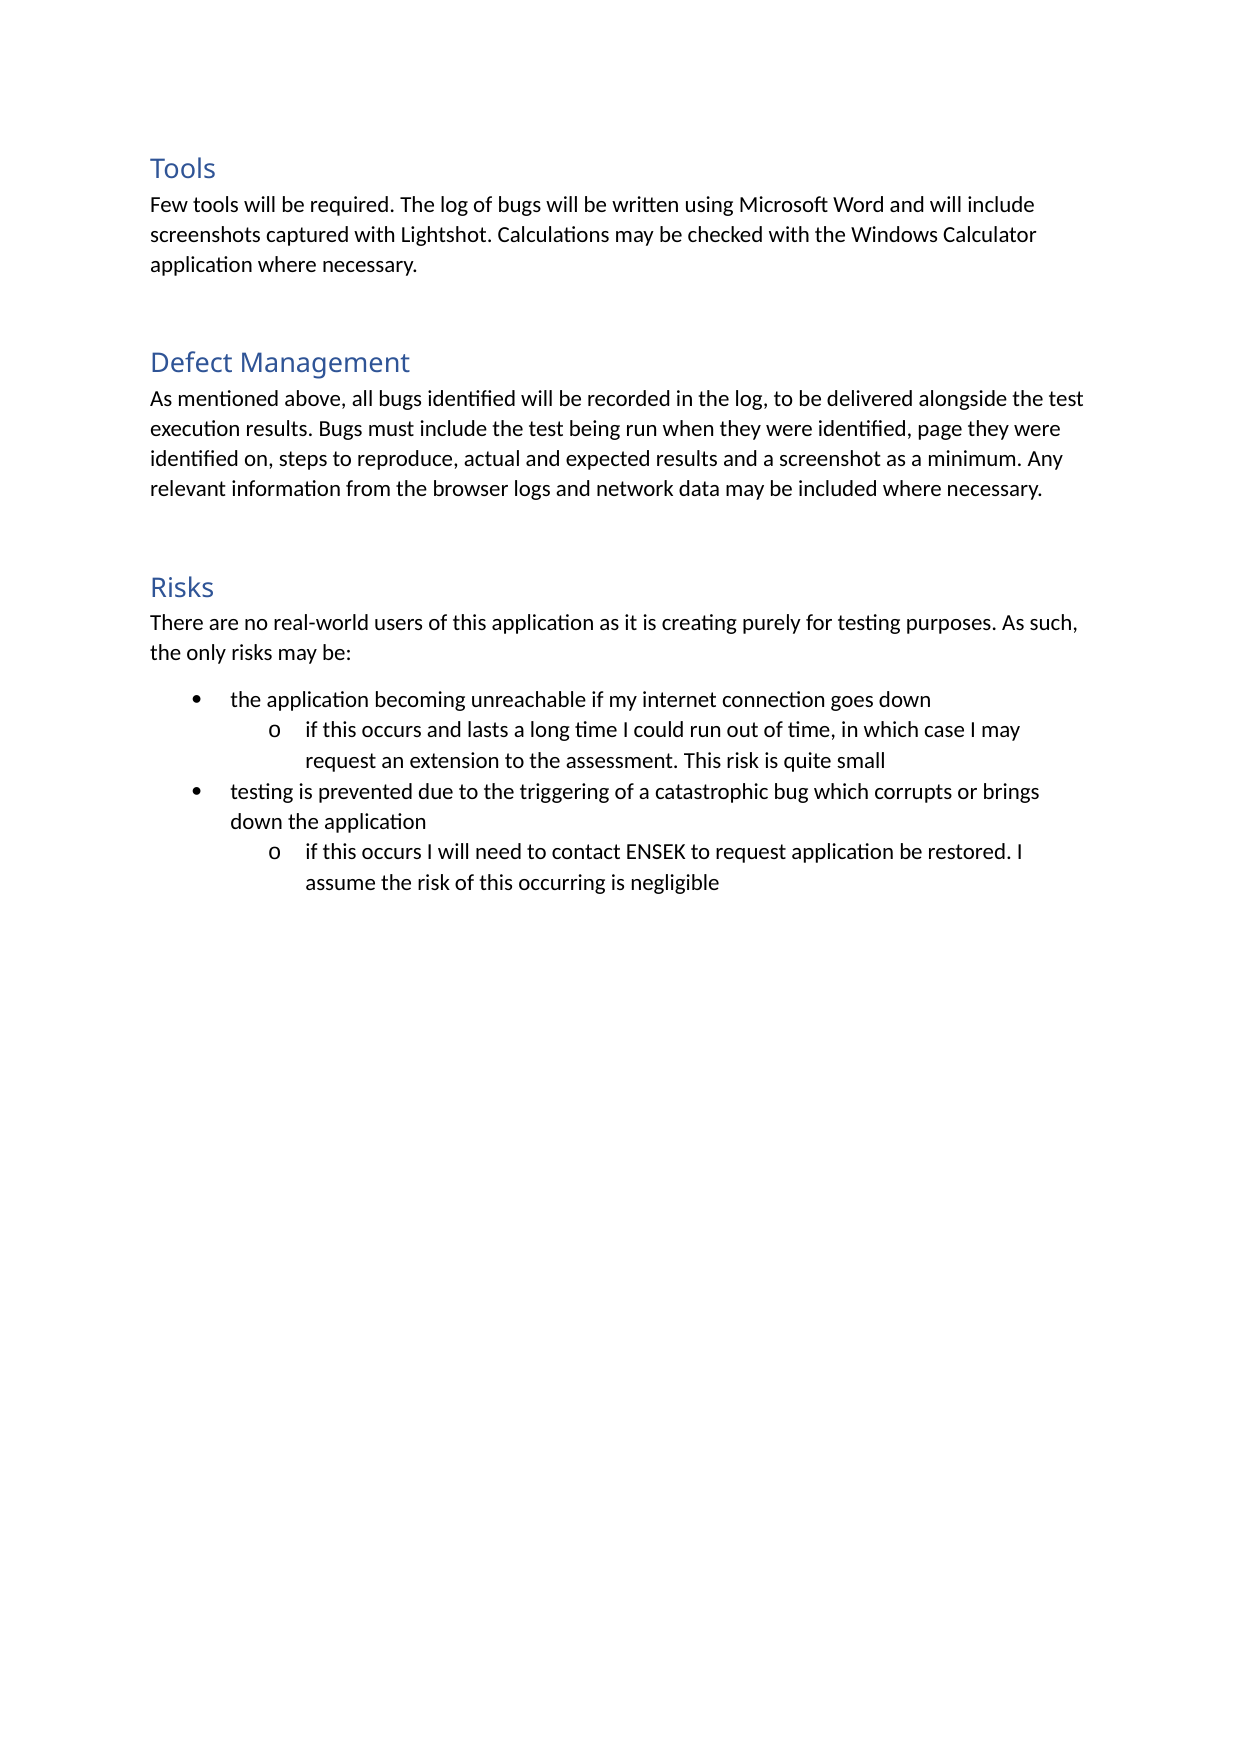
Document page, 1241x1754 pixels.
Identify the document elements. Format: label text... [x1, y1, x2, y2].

list if this occurs I will need to contact ENSEK to request application be restored. I assume the risk of this occurring is negligible [268, 837, 1090, 897]
list the application becoming unreachable if my internet connection goes down [193, 685, 1090, 713]
subtitle Risks [150, 568, 1090, 605]
subtitle Defect Management [150, 344, 1090, 381]
text Few tools will be required. The log of bugs will be written using Microsoft Word and will include screenshots captured with Lightshot. Calculations may be checked with the Windows Calculator application where necessary. [150, 190, 1090, 278]
list if this occurs and lasts a long time I could run out of time, in which case I may request an extension to the assessment. This risk is quite small [268, 715, 1090, 774]
subtitle Tools [150, 150, 1090, 187]
list testing is prevented due to the triggering of a catastrophic bug which corrupts or brings down the application [193, 777, 1090, 835]
text There are no real-world users of this application as it is creating purely for testing purposes. As such, the only risks may be: [150, 608, 1090, 666]
text As mentioned above, all bugs identified will be recorded in the log, to be delivered alongside the test execution results. Bugs must include the test being run when they were identified, page they were identified on, steps to reproduce, actual and expected results and a screenshot as a minimum. Any relevant information from the browser logs and network data may be included where necessary. [150, 384, 1090, 502]
